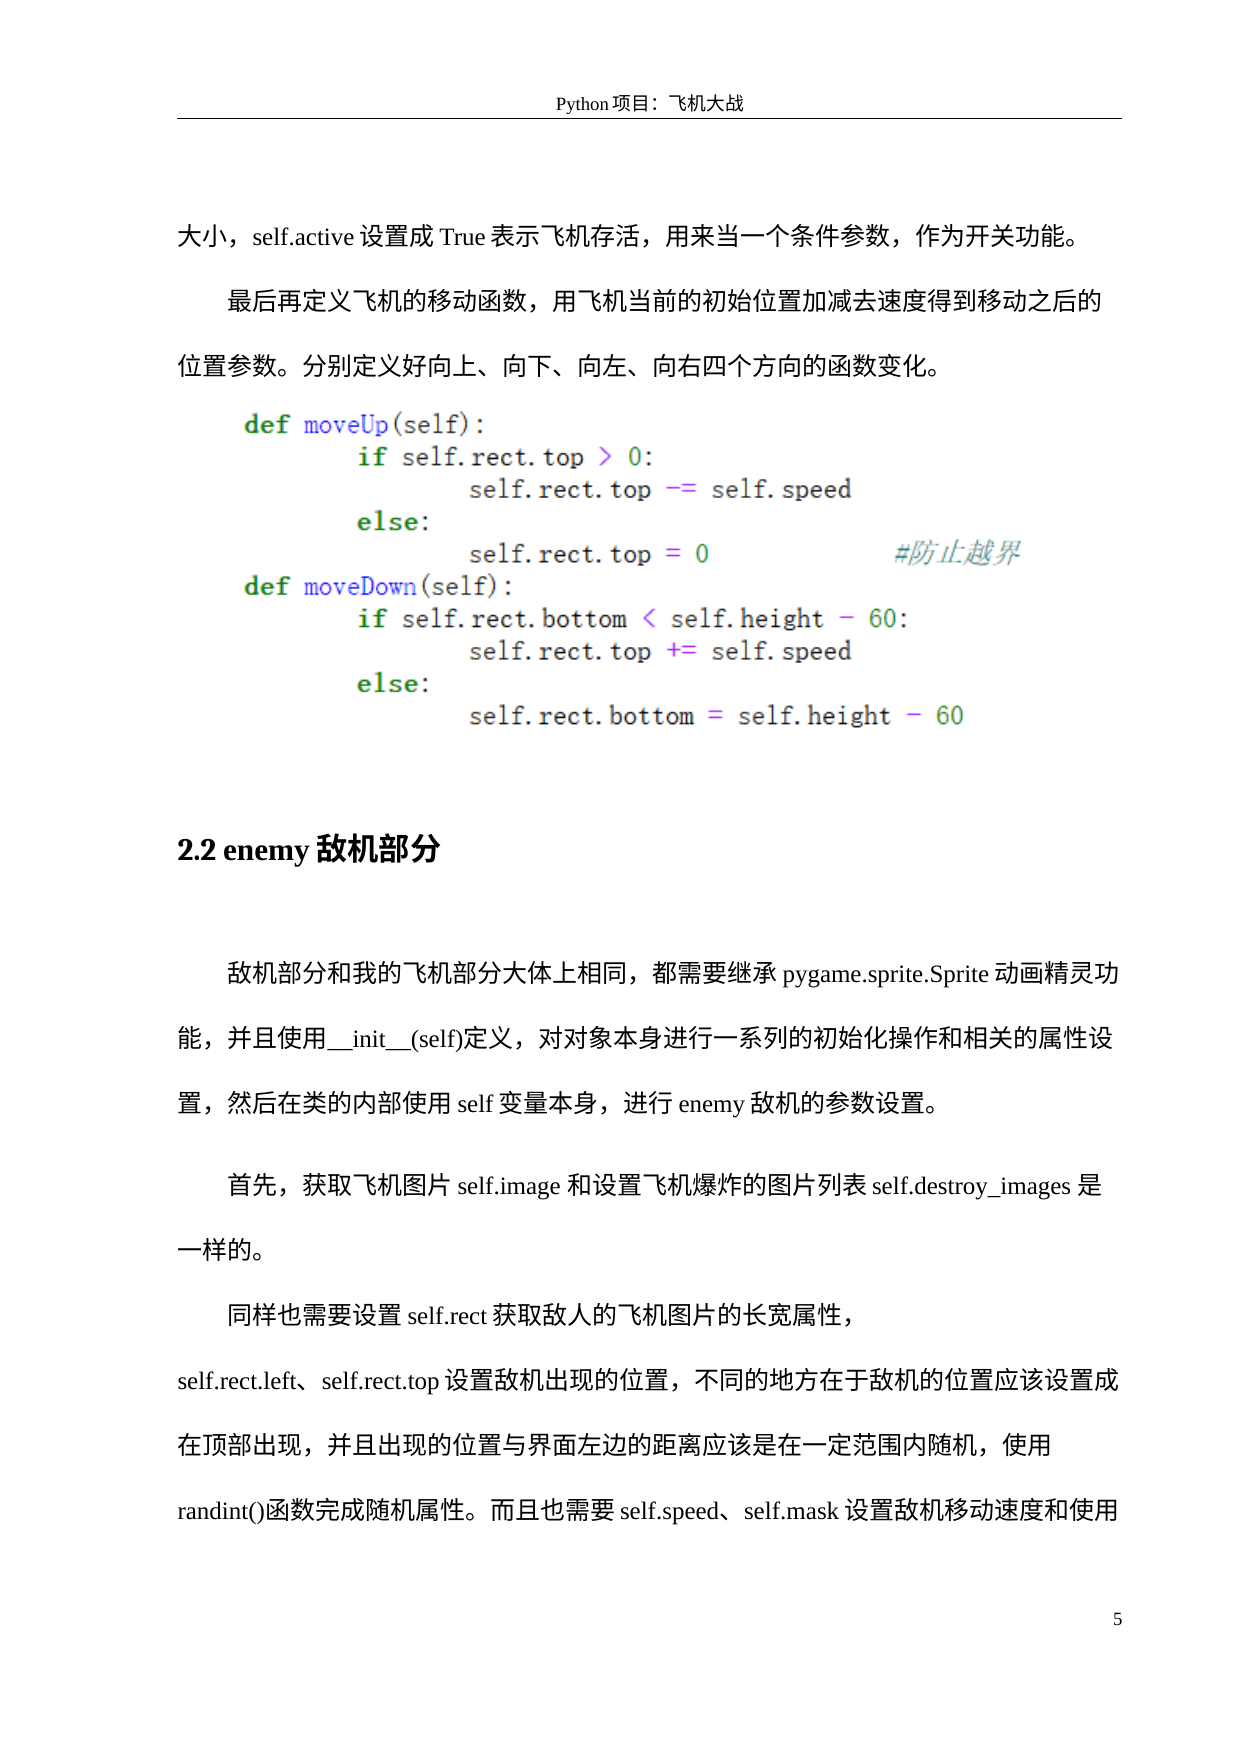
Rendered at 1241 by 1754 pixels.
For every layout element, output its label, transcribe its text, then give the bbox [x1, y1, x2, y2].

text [177, 1281, 1122, 1541]
text 敌机部分和我的飞机部分大体上相同，都需要继承pygame.sprite.Sprite动画精灵功能，并且使用__init__(self)定义，对对象本身进行一系列的初始化操作和相关的属性设置，然后在类的内部使用self变量本身，进行enemy敌机的参数设置。 [177, 939, 1122, 1134]
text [177, 202, 1122, 267]
text 首先，获取飞机图片self.image 和设置飞机爆炸的图片列表self.destroy_images 是一样的。 [177, 1151, 1122, 1281]
picture [217, 404, 1077, 735]
subtitle 2.2 enemy敌机部分 [177, 814, 1122, 879]
text 最后再定义飞机的移动函数，用飞机当前的初始位置加减去速度得到移动之后的位置参数。分别定义好向上、向下、向左、向右四个方向的函数变化。 [177, 267, 1122, 397]
